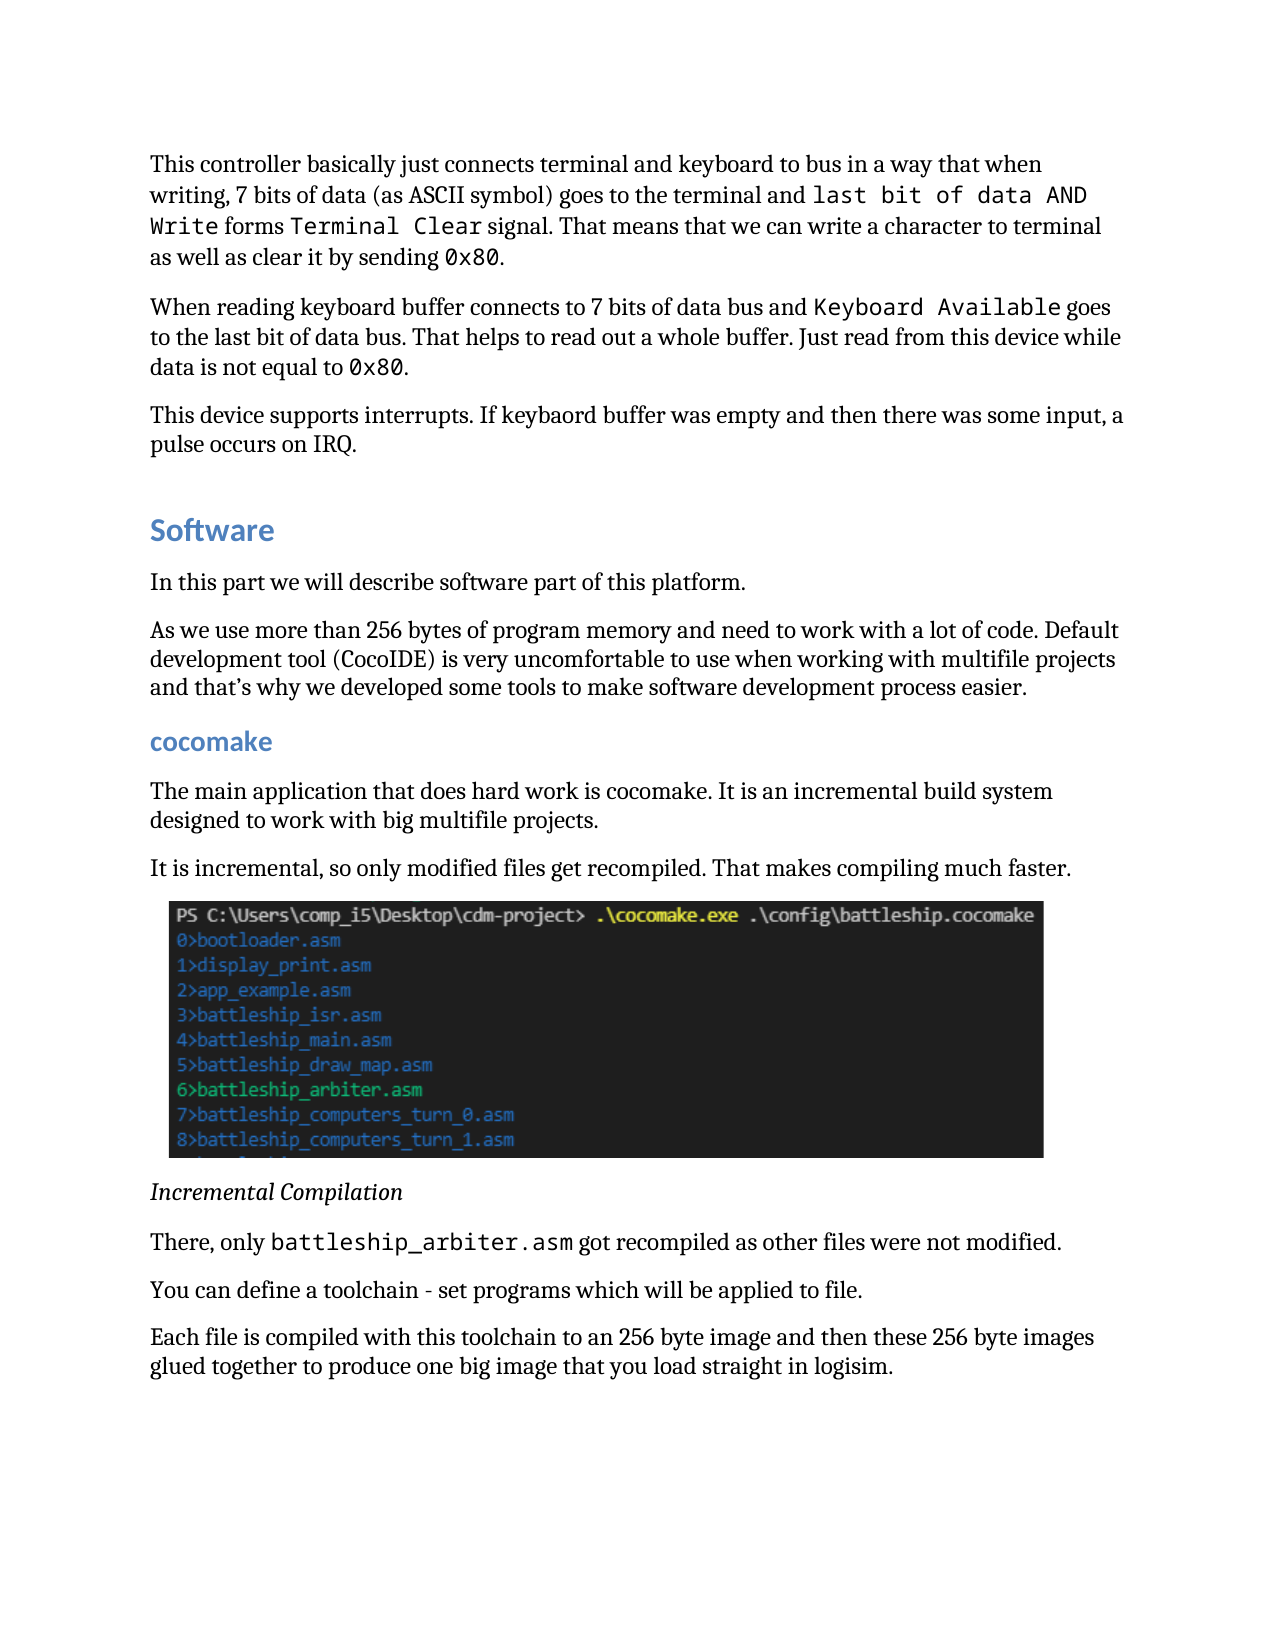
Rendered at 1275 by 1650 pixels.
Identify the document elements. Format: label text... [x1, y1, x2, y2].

subtitle Software [150, 509, 1125, 549]
text There, only battleship_arbiter.asm got recompiled as other files were not modified. [150, 1226, 1125, 1257]
text The main application that does hard work is cocomake. It is an incremental build system designed to work with big multifile projects. [150, 777, 1125, 835]
subtitle cocomake [150, 723, 1125, 758]
text Each file is compiled with this toolchain to an 256 byte image and then these 256 byte images glued together to produce one big image that you load straight in logisim. [150, 1323, 1125, 1381]
text You can define a toolchain - set programs which will be applied to file. [150, 1276, 1125, 1304]
text As we use more than 256 bytes of program memory and need to work with a lot of code. Default development tool (CocoIDE) is very uncomfortable to use when working with multifile projects and that’s why we developed some tools to make software development process easier. [150, 616, 1125, 702]
text In this part we will describe software part of this platform. [150, 568, 1125, 597]
text This controller basically just connects terminal and keyboard to bus in a way that when writing, 7 bits of data (as ASCII symbol) goes to the terminal and last bit of data AND Write forms Terminal Clear signal. That means that we can write a character to terminal as well as clear it by sending 0x80. [150, 150, 1125, 272]
text This device supports interrupts. If keybaord buffer was empty and then there was some input, a pulse occurs on IRQ. [150, 401, 1125, 459]
picture [168, 901, 1044, 1158]
text When reading keyboard buffer connects to 7 bits of data bus and Keyboard Available goes to the last bit of data bus. That helps to read out a whole buffer. Just read from this device while data is not equal to 0x80. [150, 291, 1125, 382]
text It is incremental, so only modified files get recompiled. That makes compiling much faster. [150, 853, 1125, 882]
text Incremental Compilation [150, 1178, 1125, 1207]
